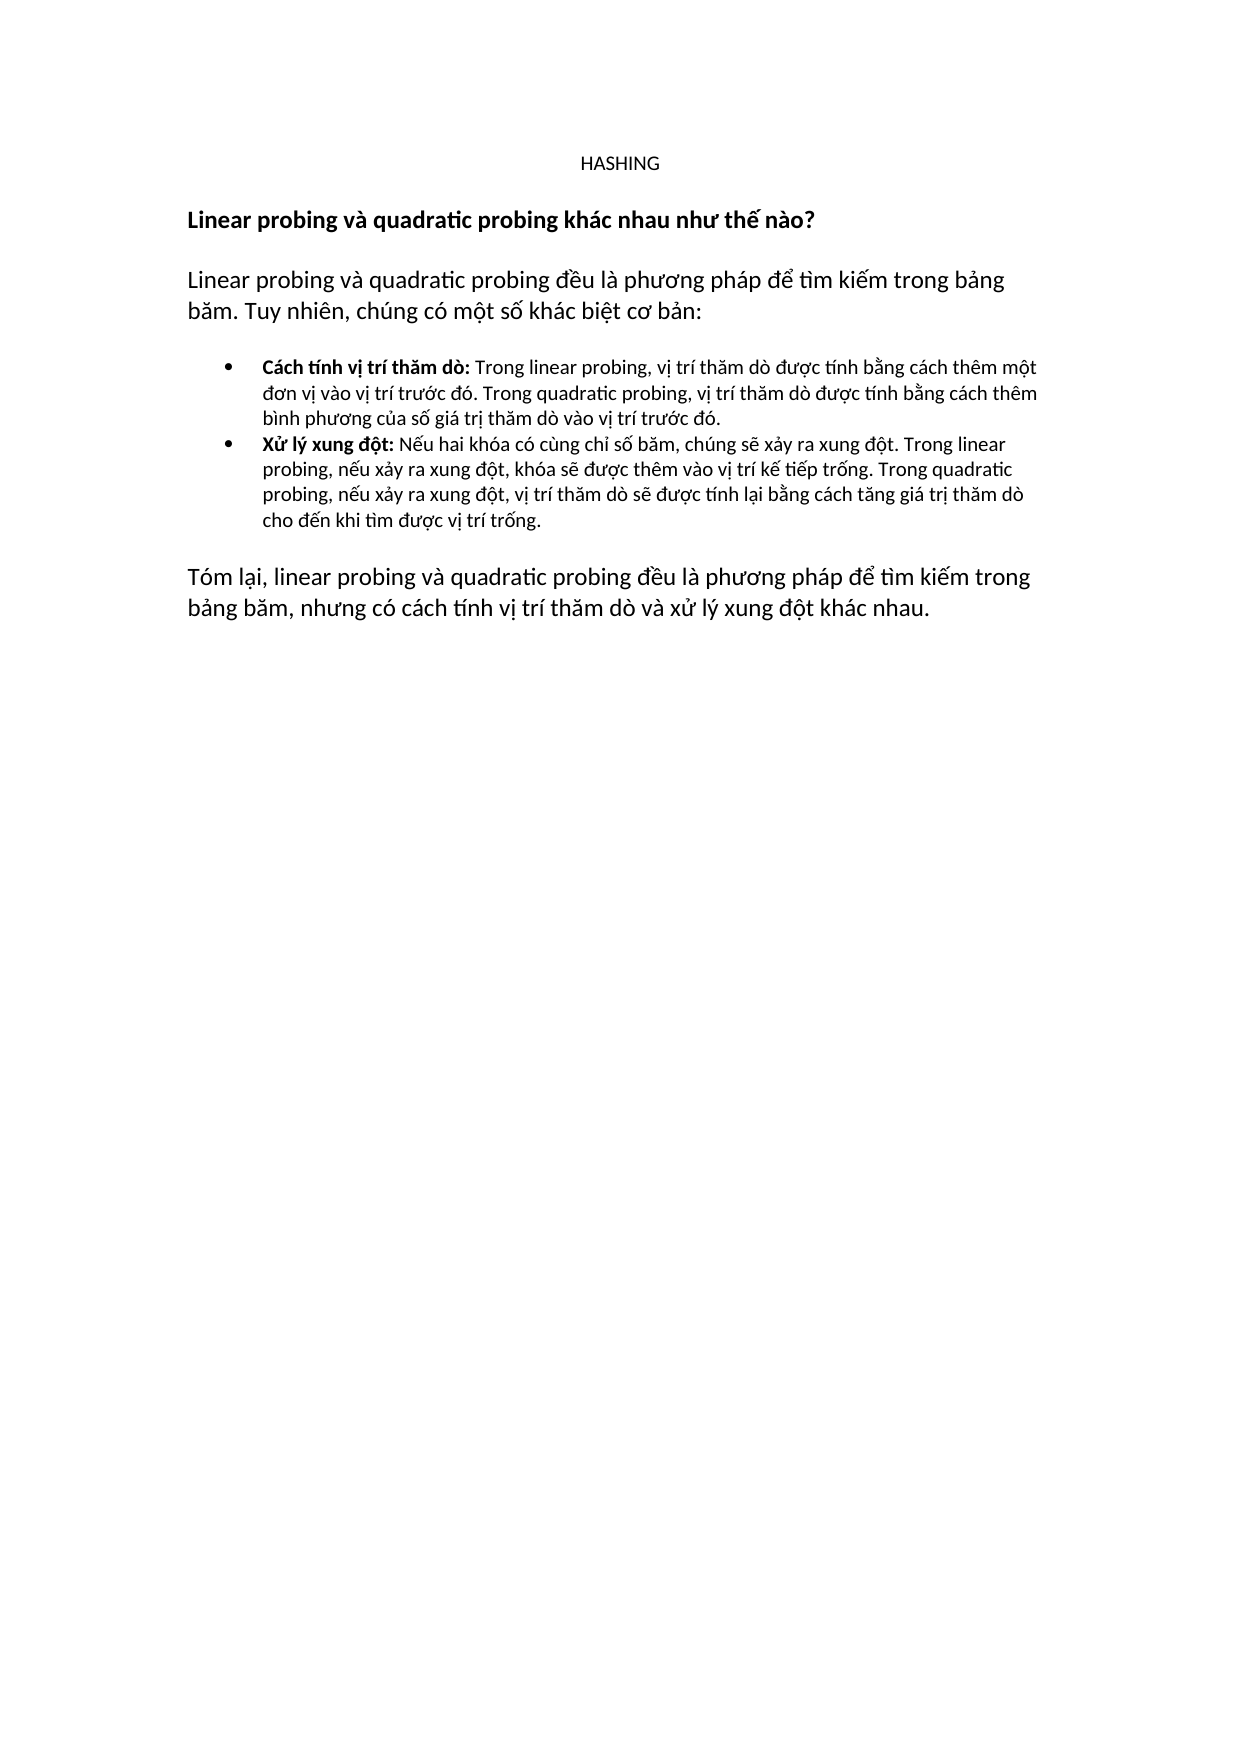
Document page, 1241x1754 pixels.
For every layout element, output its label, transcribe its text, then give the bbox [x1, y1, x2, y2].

text Tóm lại, linear probing và quadratic probing đều là phương pháp để tìm kiếm trong bảng băm, nhưng có cách tính vị trí thăm dò và xử lý xung đột khác nhau. [187, 562, 1053, 623]
text Linear probing và quadratic probing khác nhau như thế nào? [187, 204, 1053, 235]
text HASHING [187, 150, 1053, 175]
list Cách tính vị trí thăm dò: Trong linear probing, vị trí thăm dò được tính bằng cách thêm một đơn vị vào vị trí trước đó. Trong quadratic probing, vị trí thăm dò được tính bằng cách thêm bình phương của số giá trị thăm dò vào vị trí trước đó. [225, 354, 1053, 431]
text Linear probing và quadratic probing đều là phương pháp để tìm kiếm trong bảng băm. Tuy nhiên, chúng có một số khác biệt cơ bản: [187, 264, 1053, 325]
list Xử lý xung đột: Nếu hai khóa có cùng chỉ số băm, chúng sẽ xảy ra xung đột. Trong linear probing, nếu xảy ra xung đột, khóa sẽ được thêm vào vị trí kế tiếp trống. Trong quadratic probing, nếu xảy ra xung đột, vị trí thăm dò sẽ được tính lại bằng cách tăng giá trị thăm dò cho đến khi tìm được vị trí trống. [225, 431, 1053, 532]
